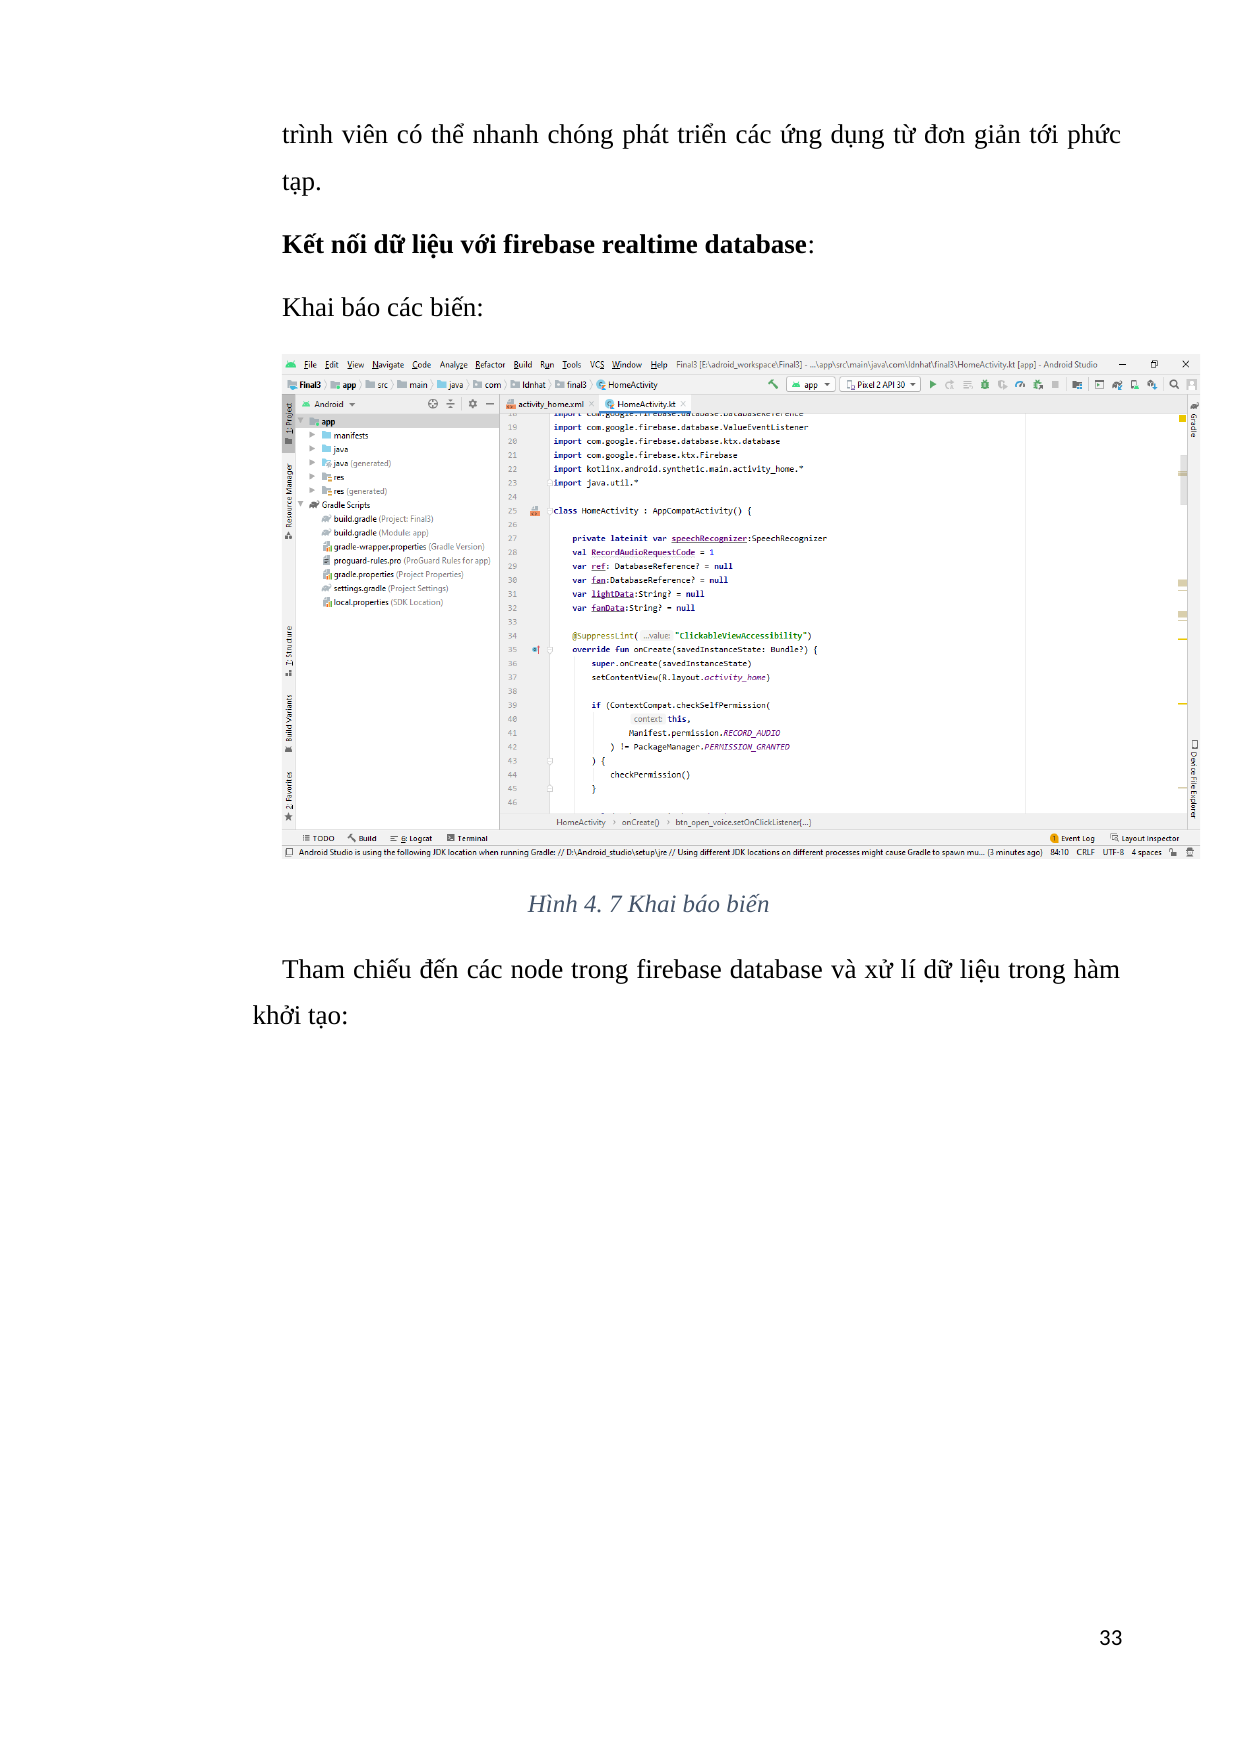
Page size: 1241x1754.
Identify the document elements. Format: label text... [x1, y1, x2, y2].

picture [281, 354, 1201, 859]
text Kết nối dữ liệu với firebase realtime database: [252, 228, 1122, 259]
text Khai báo các biến: [252, 291, 1122, 323]
text Tham chiếu đến các node trong firebase database và xử lí dữ liệu trong hàm khởi tạo: [252, 953, 1122, 1031]
text Hình 4. 7 Khai báo biến [177, 889, 1122, 917]
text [282, 118, 1122, 196]
